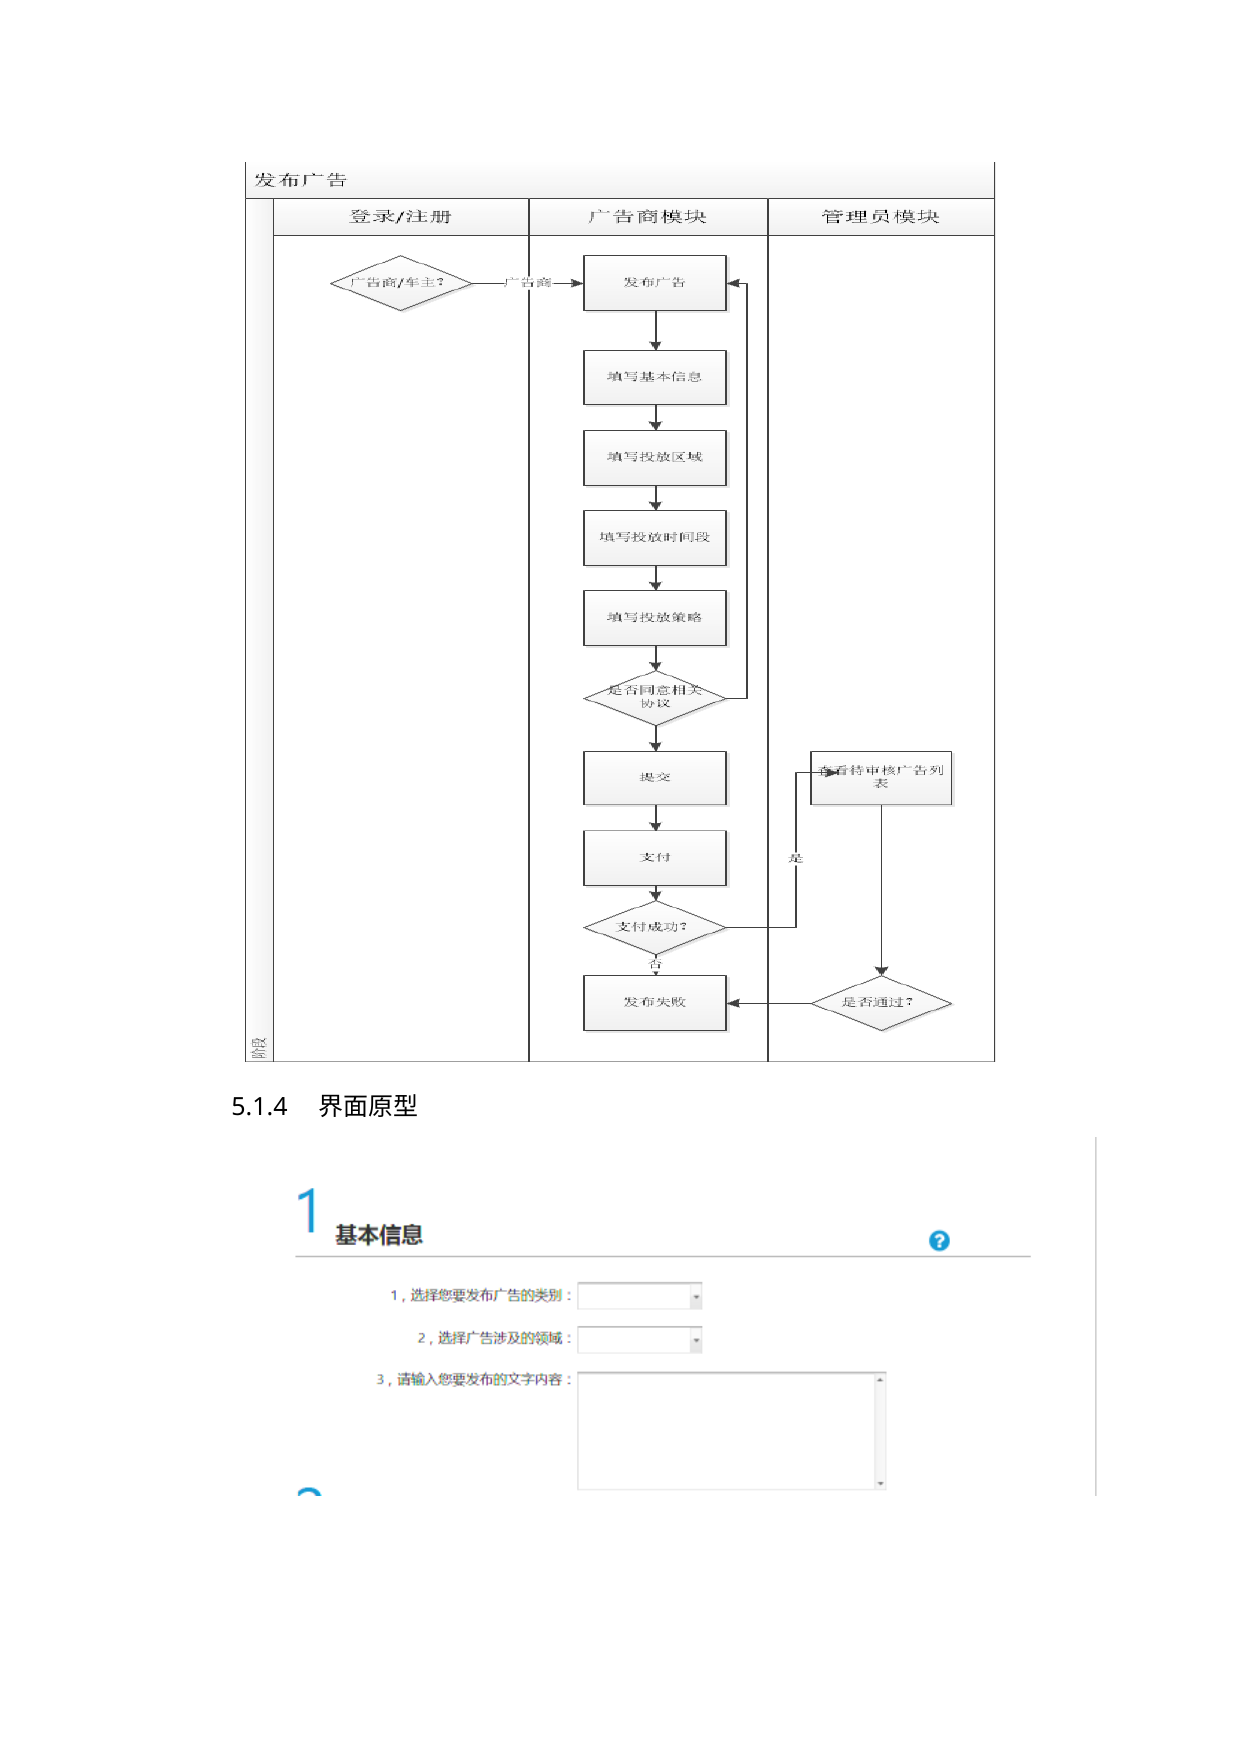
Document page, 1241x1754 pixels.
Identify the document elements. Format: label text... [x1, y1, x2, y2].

text 5.1.4 界面原型 [187, 1072, 1053, 1137]
picture [245, 162, 996, 1062]
picture [231, 1137, 1097, 1496]
